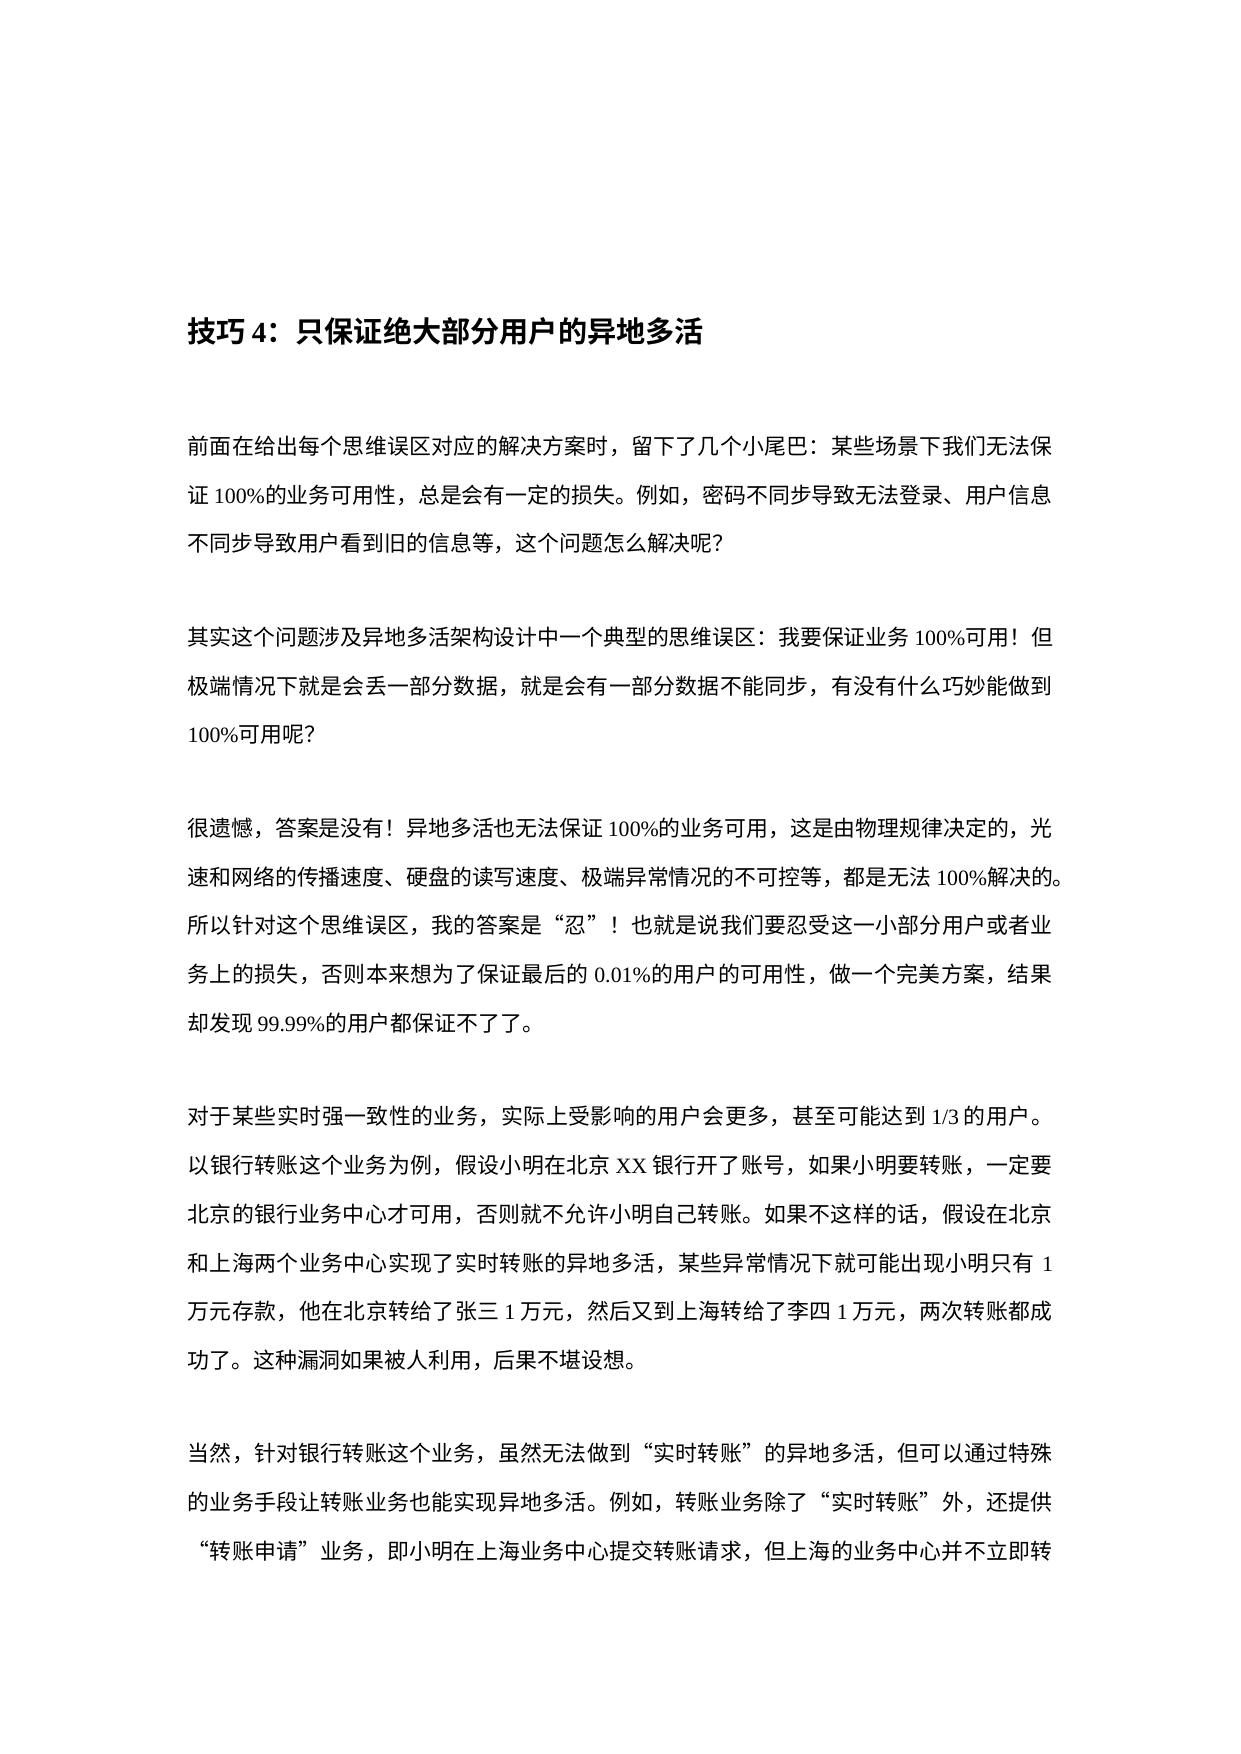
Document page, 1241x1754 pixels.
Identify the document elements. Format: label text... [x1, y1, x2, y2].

text 前面在给出每个思维误区对应的解决方案时，留下了几个小尾巴：某些场景下我们无法保证100%的业务可用性，总是会有一定的损失。例如，密码不同步导致无法登录、用户信息不同步导致用户看到旧的信息等，这个问题怎么解决呢？ [187, 428, 1053, 558]
subtitle 技巧4：只保证绝大部分用户的异地多活 [187, 297, 1053, 362]
text 其实这个问题涉及异地多活架构设计中一个典型的思维误区：我要保证业务100%可用！但极端情况下就是会丢一部分数据，就是会有一部分数据不能同步，有没有什么巧妙能做到100%可用呢？ [187, 619, 1053, 749]
text 很遗憾，答案是没有！异地多活也无法保证100%的业务可用，这是由物理规律决定的，光速和网络的传播速度、硬盘的读写速度、极端异常情况的不可控等，都是无法100%解决的。所以针对这个思维误区，我的答案是“忍”！也就是说我们要忍受这一小部分用户或者业务上的损失，否则本来想为了保证最后的0.01%的用户的可用性，做一个完美方案，结果却发现99.99%的用户都保证不了了。 [187, 810, 1053, 1038]
